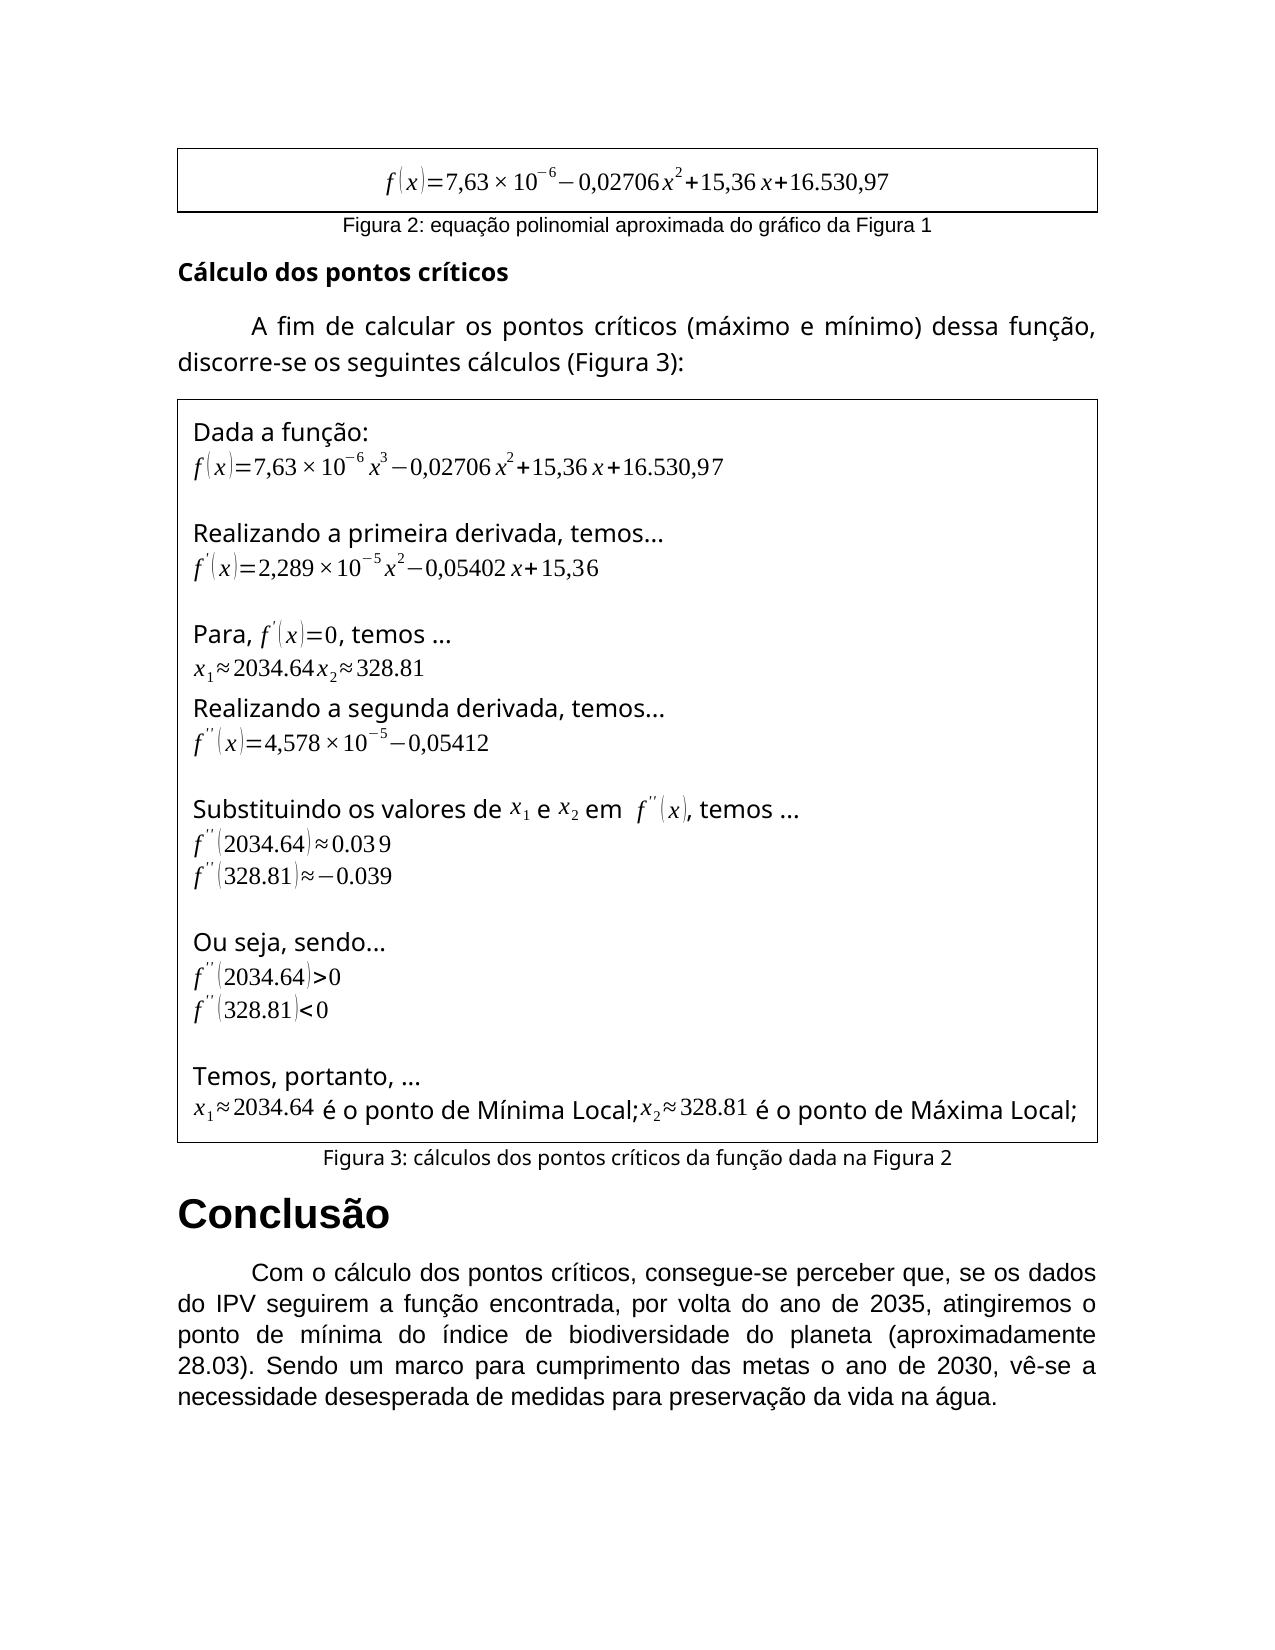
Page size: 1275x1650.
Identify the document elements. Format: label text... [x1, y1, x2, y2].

text Figura 2: equação polinomial aproximada do gráfico da Figura 1 [177, 213, 1098, 236]
table_header Dada a função: Realizando a primeira derivada, temos... Para, , temos ... Realizando a segunda derivada, temos... Substituindo os valores de e em , temos ... Ou seja, sendo... Temos, portanto, ... é o ponto de Mínima Local; é o ponto de Máxima Local; [178, 400, 1097, 1142]
text Cálculo dos pontos críticos [177, 255, 1098, 289]
text Figura 3: cálculos dos pontos críticos da função dada na Figura 2 [177, 1143, 1098, 1171]
table_header [178, 149, 1097, 211]
text A fim de calcular os pontos críticos (máximo e mínimo) dessa função, discorre-se os seguintes cálculos (Figura 3): [177, 308, 1098, 379]
text Conclusão [177, 1190, 1098, 1238]
text Com o cálculo dos pontos críticos, consegue-se perceber que, se os dados do IPV seguirem a função encontrada, por volta do ano de 2035, atingiremos o ponto de mínima do índice de biodiversidade do planeta (aproximadamente 28.03). Sendo um marco para cumprimento das metas o ano de 2030, vê-se a necessidade desesperada de medidas para preservação da vida na água. [177, 1258, 1098, 1411]
